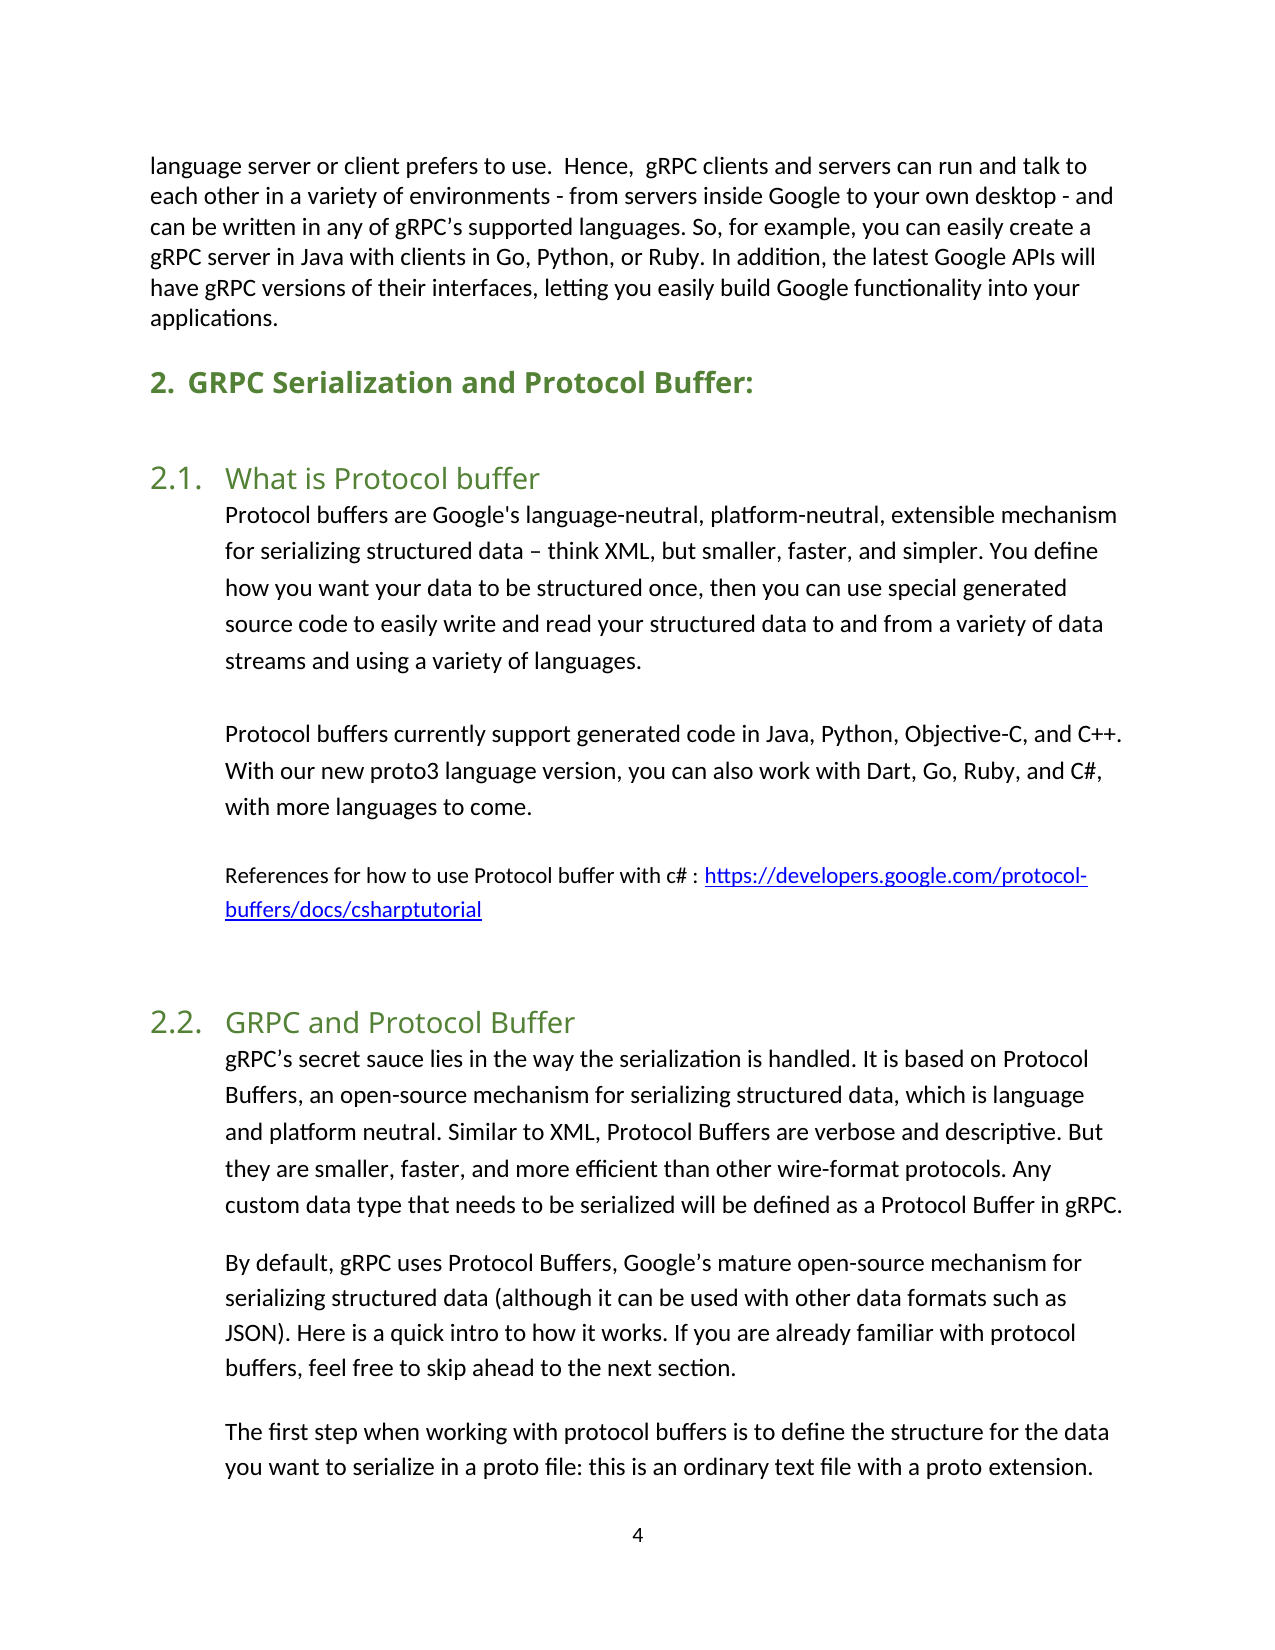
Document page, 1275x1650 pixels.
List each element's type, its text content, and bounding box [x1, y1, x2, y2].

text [225, 1416, 1125, 1481]
subtitle What is Protocol buffer [150, 456, 1125, 499]
subtitle GRPC and Protocol Buffer [150, 1001, 1125, 1043]
list References for how to use Protocol buffer with c# : https://developers.google.com/protocol-buffers/docs/csharptutorial [225, 862, 1125, 923]
text By default, gRPC uses Protocol Buffers, Google’s mature open-source mechanism for serializing structured data (although it can be used with other data formats such as JSON). Here is a quick intro to how it works. If you are already familiar with protocol buffers, feel free to skip ahead to the next section. [225, 1247, 1125, 1382]
list Protocol buffers currently support generated code in Java, Python, Objective-C, and C++. With our new proto3 language version, you can also work with Dart, Go, Ruby, and C#, with more languages to come. [225, 718, 1125, 822]
subtitle GRPC Serialization and Protocol Buffer: [150, 362, 1125, 402]
list Protocol buffers are Google's language-neutral, platform-neutral, extensible mechanism for serializing structured data – think XML, but smaller, faster, and simpler. You define how you want your data to be structured once, then you can use special generated source code to easily write and read your structured data to and from a variety of data streams and using a variety of languages. [225, 499, 1125, 676]
list gRPC’s secret sauce lies in the way the serialization is handled. It is based on Protocol Buffers, an open-source mechanism for serializing structured data, which is language and platform neutral. Similar to XML, Protocol Buffers are verbose and descriptive. But they are smaller, faster, and more efficient than other wire-format protocols. Any custom data type that needs to be serialized will be defined as a Protocol Buffer in gRPC. [225, 1043, 1125, 1220]
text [150, 150, 1125, 333]
